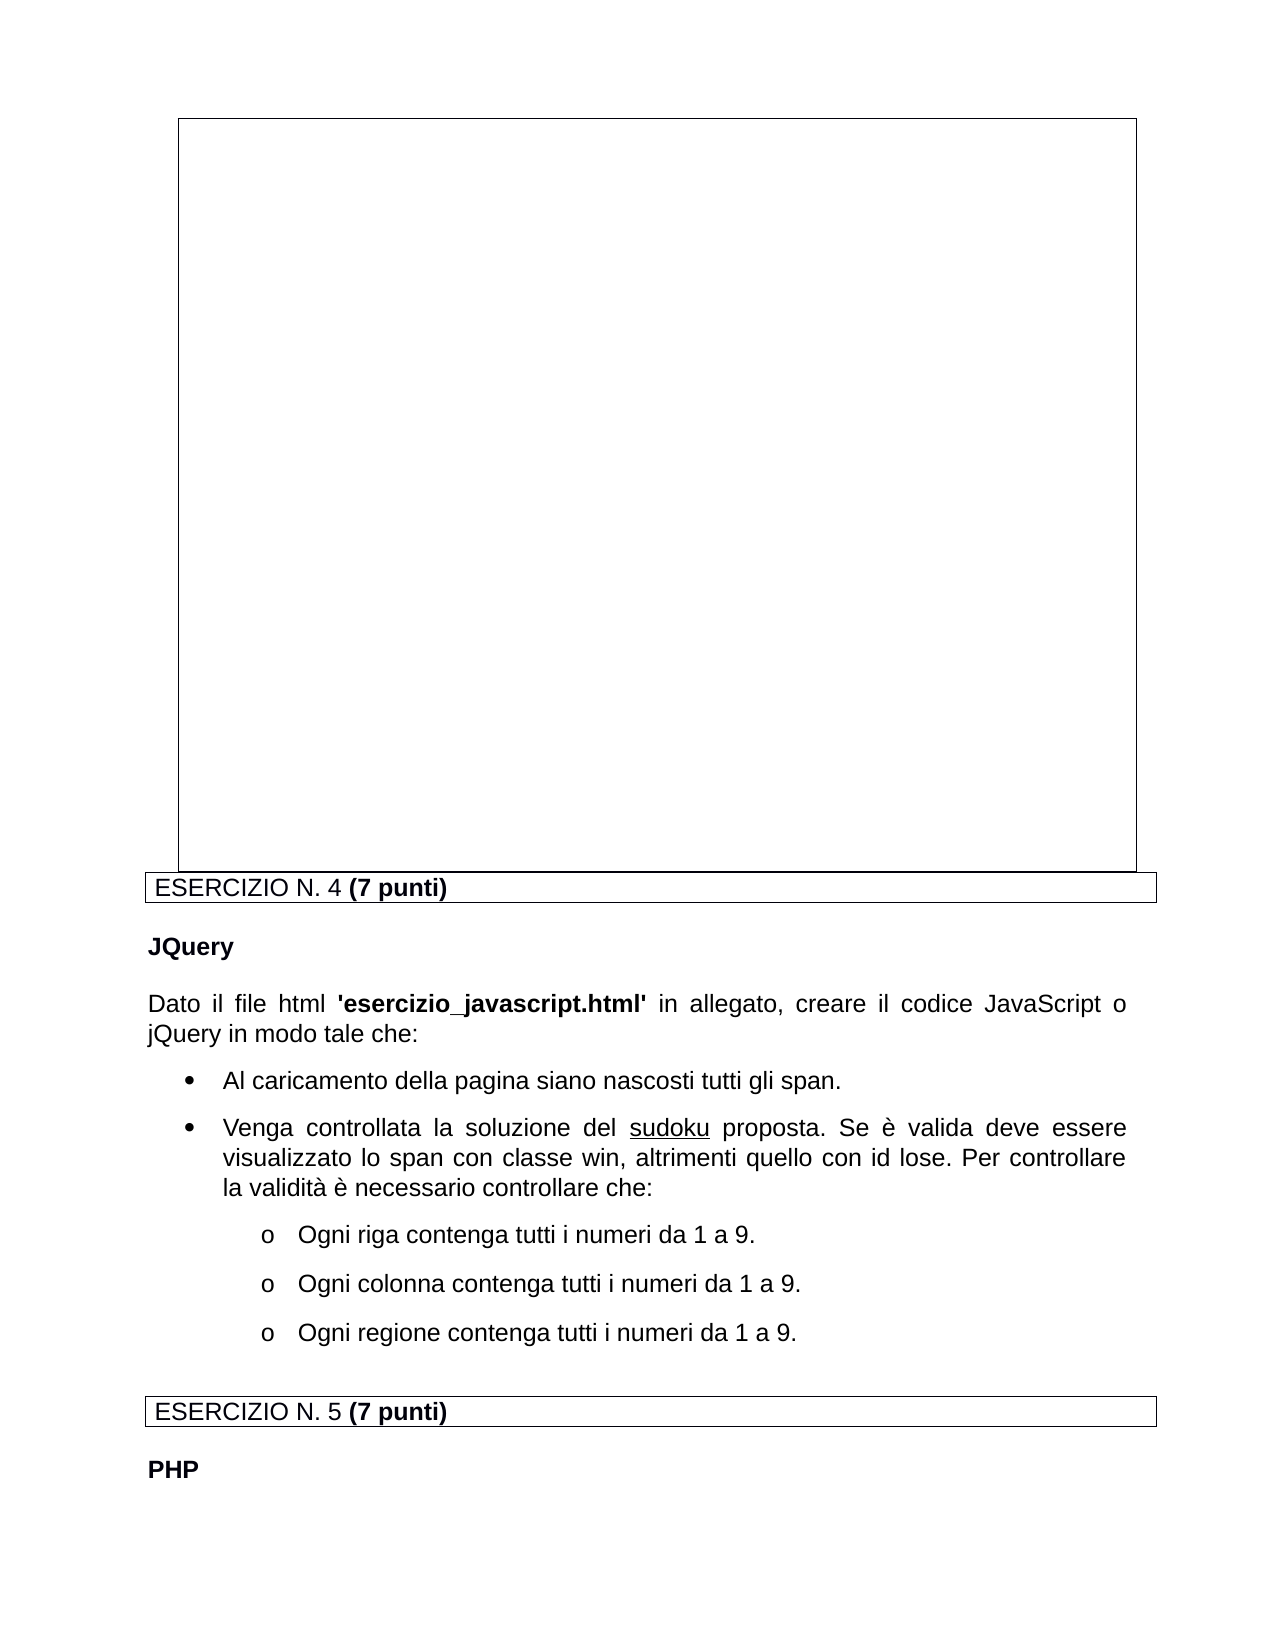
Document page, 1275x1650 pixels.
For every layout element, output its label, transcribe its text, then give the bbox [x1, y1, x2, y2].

list Venga controllata la soluzione del sudoku proposta. Se è valida deve essere visualizzato lo span con classe win, altrimenti quello con id lose. Per controllare la validità è necessario controllare che: [185, 1113, 1127, 1202]
list Ogni regione contenga tutti i numeri da 1 a 9. [260, 1318, 1127, 1349]
text PHP [148, 1455, 1127, 1484]
text Dato il file html 'esercizio_javascript.html' in allegato, creare il codice JavaScript o jQuery in modo tale che: [148, 989, 1127, 1048]
list Ogni riga contenga tutti i numeri da 1 a 9. [260, 1220, 1127, 1251]
table_header ESERCIZIO N. 5 (7 punti) [146, 1397, 1156, 1426]
text JQuery [148, 931, 1127, 960]
table_header ESERCIZIO N. 4 (7 punti) [146, 873, 1156, 902]
list Ogni colonna contenga tutti i numeri da 1 a 9. [260, 1269, 1127, 1300]
list Al caricamento della pagina siano nascosti tutti gli span. [185, 1066, 1127, 1095]
